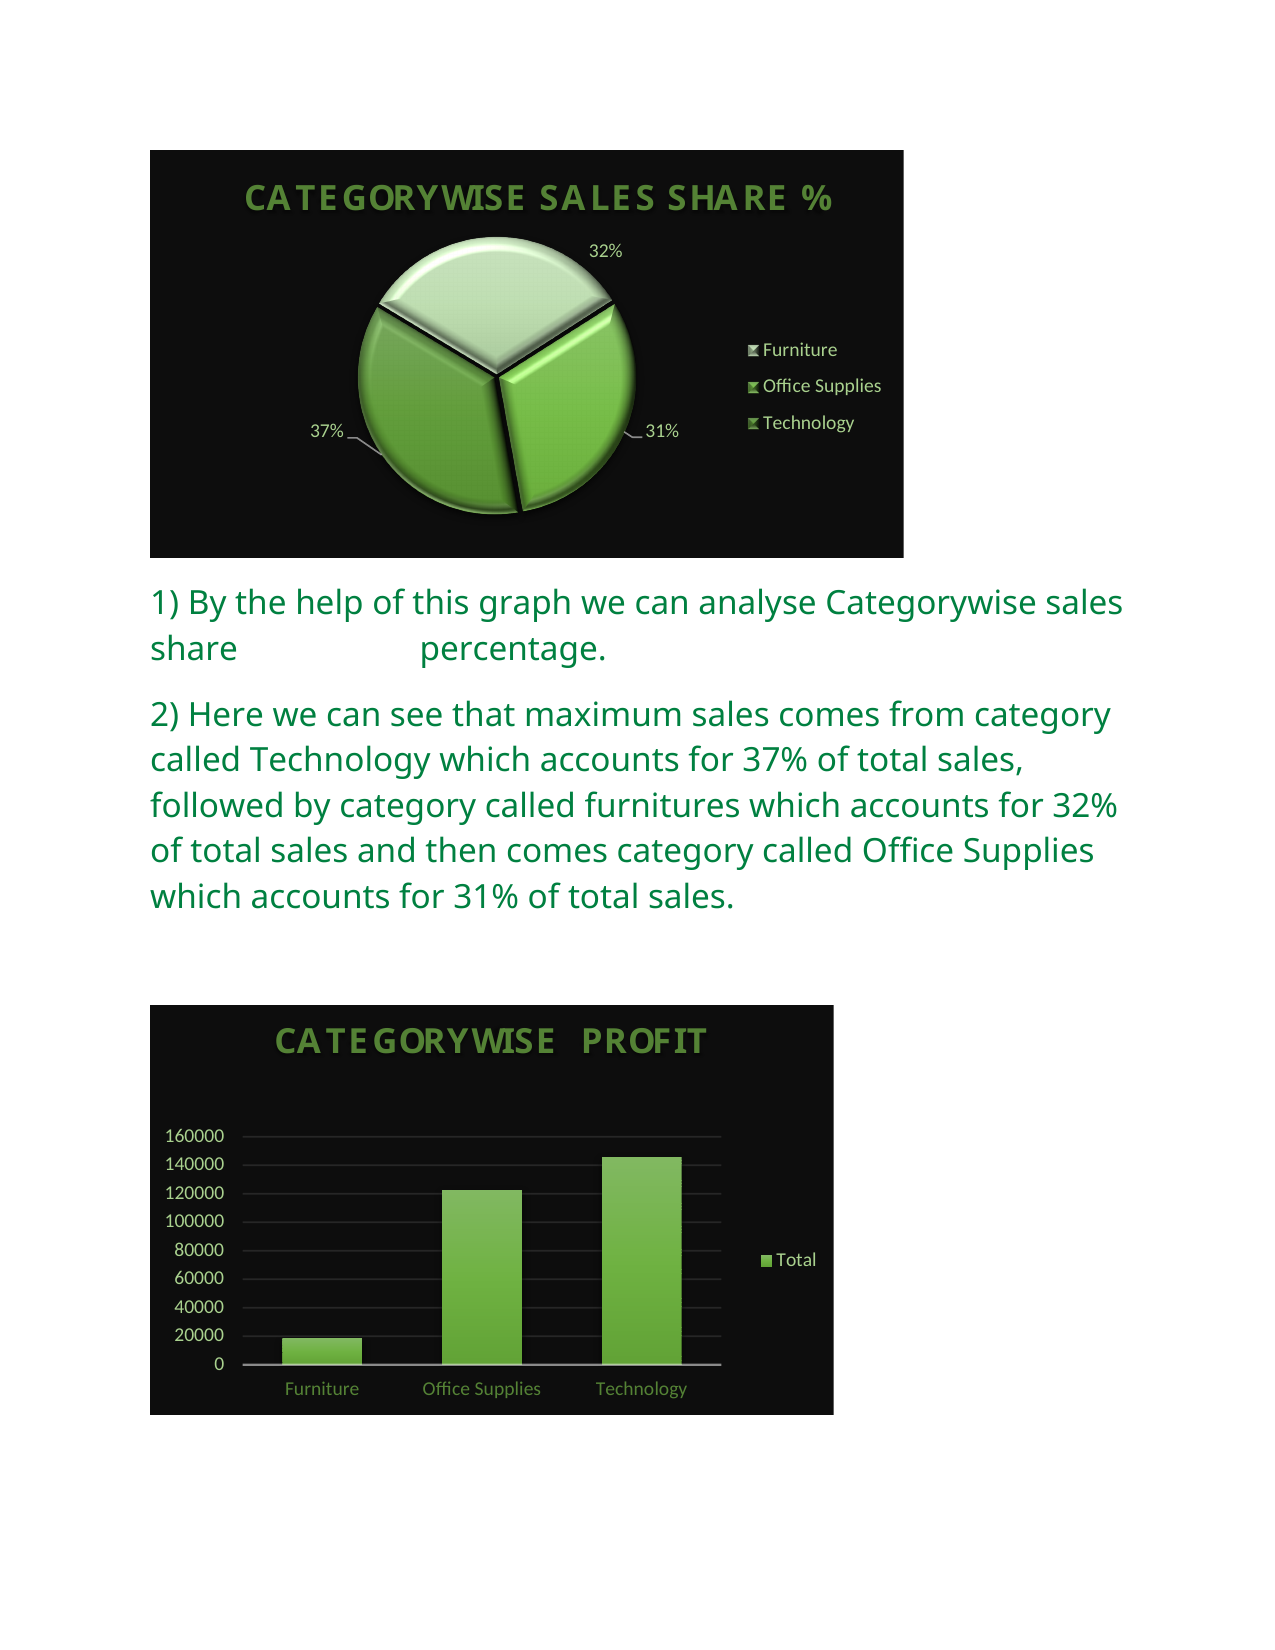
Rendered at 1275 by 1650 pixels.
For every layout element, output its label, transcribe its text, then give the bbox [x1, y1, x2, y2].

text 1) By the help of this graph we can analyse Categorywise sales share percentage. [150, 579, 1125, 670]
text 2) Here we can see that maximum sales comes from category called Technology which accounts for 37% of total sales, followed by category called furnitures which accounts for 32% of total sales and then comes category called Office Supplies which accounts for 31% of total sales. [150, 691, 1125, 918]
